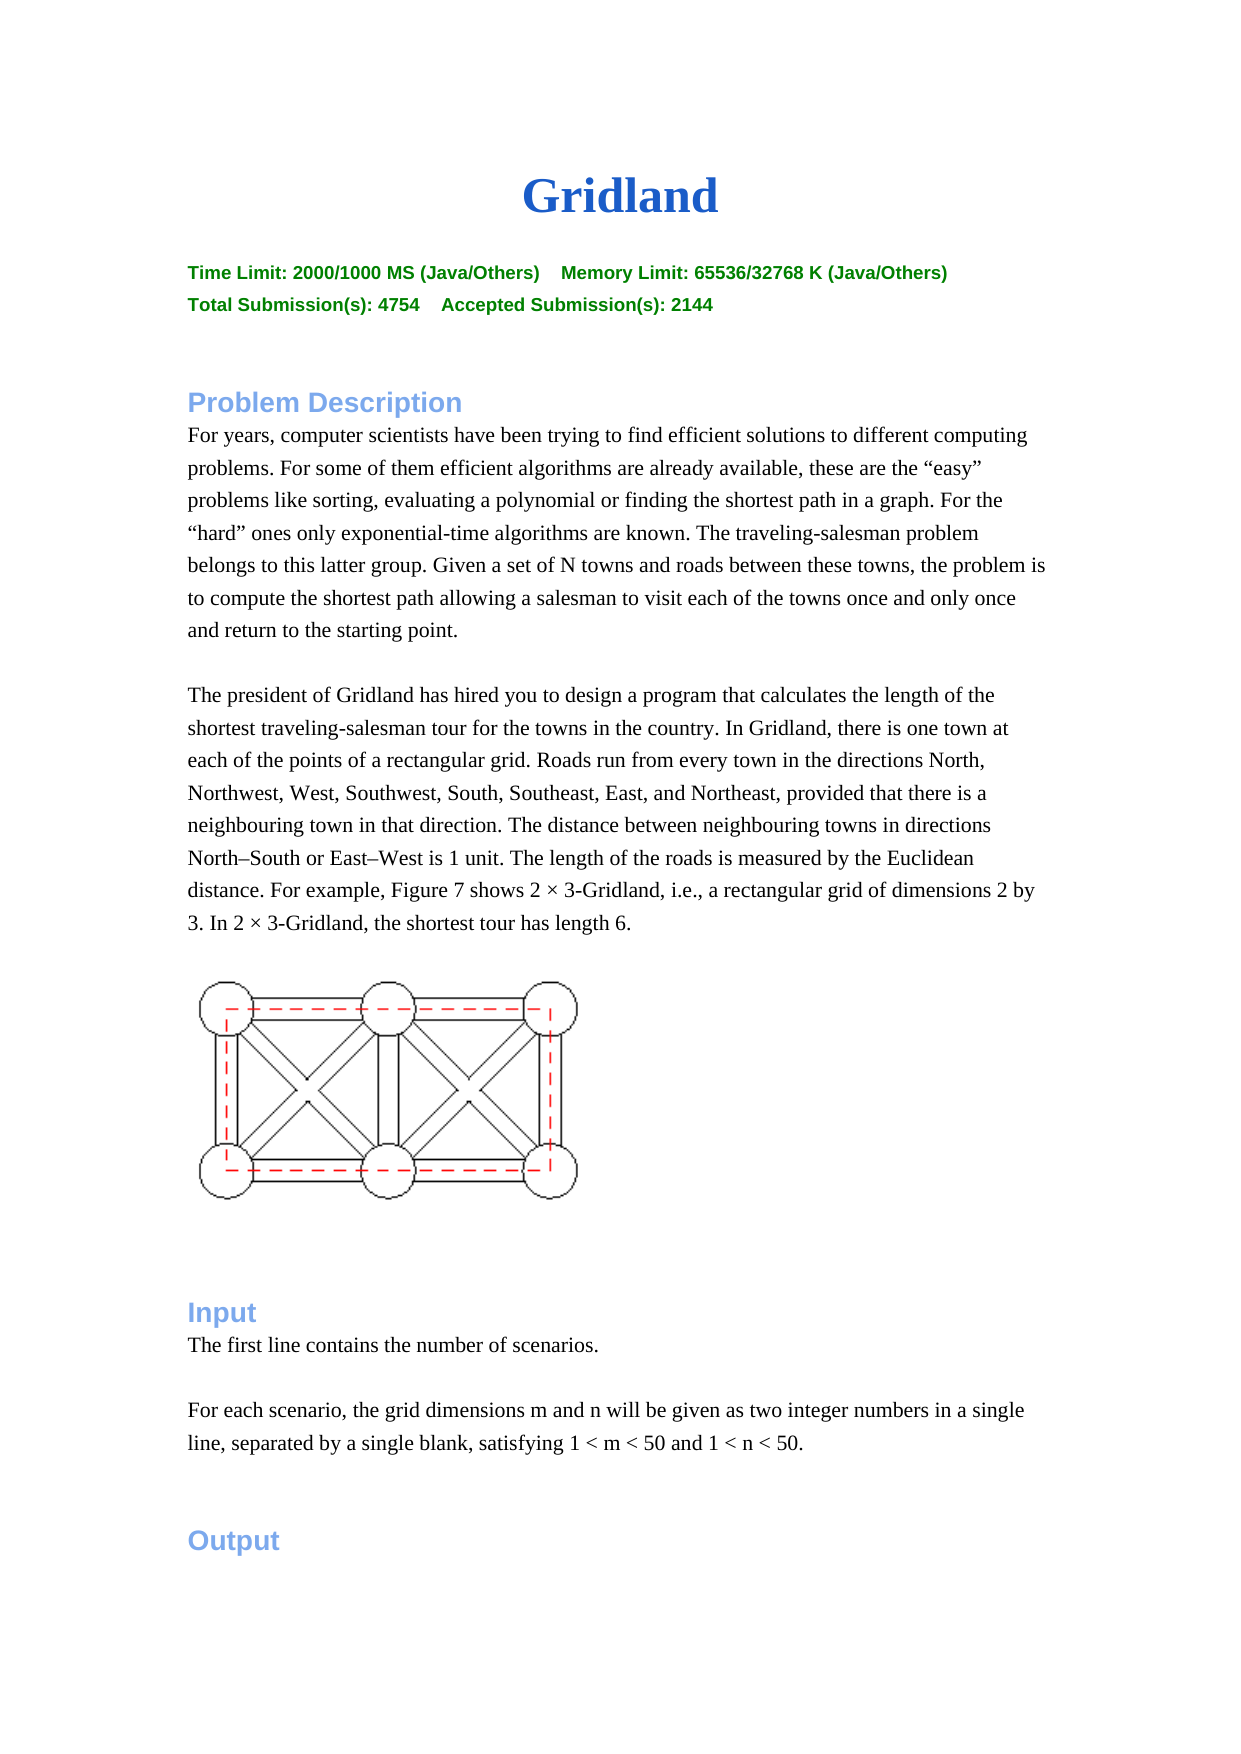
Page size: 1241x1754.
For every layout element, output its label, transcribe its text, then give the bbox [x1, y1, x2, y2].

text For years, computer scientists have been trying to find efficient solutions to different computing problems. For some of them efficient algorithms are already available, these are the “easy” problems like sorting, evaluating a polynomial or finding the shortest path in a graph. For the “hard” ones only exponential-time algorithms are known. The traveling-salesman problem belongs to this latter group. Given a set of N towns and roads between these towns, the problem is to compute the shortest path allowing a salesman to visit each of the towns once and only once and return to the starting point. The president of Gridland has hired you to design a program that calculates the length of the shortest traveling-salesman tour for the towns in the country. In Gridland, there is one town at each of the points of a rectangular grid. Roads run from every town in the directions North, Northwest, West, Southwest, South, Southeast, East, and Northeast, provided that there is a neighbouring town in that direction. The distance between neighbouring towns in directions North–South or East–West is 1 unit. The length of the roads is measured by the Euclidean distance. For example, Figure 7 shows 2 × 3-Gridland, i.e., a rectangular grid of dimensions 2 by 3. In 2 × 3-Gridland, the shortest tour has length 6. [187, 419, 1053, 1231]
text Gridland [187, 162, 1053, 227]
text Input [187, 1296, 1053, 1329]
text The first line contains the number of scenarios. For each scenario, the grid dimensions m and n will be given as two integer numbers in a single line, separated by a single blank, satisfying 1 < m < 50 and 1 < n < 50. [187, 1329, 1053, 1459]
picture [187, 971, 592, 1206]
text Time Limit: 2000/1000 MS (Java/Others) Memory Limit: 65536/32768 K (Java/Others) Total Submission(s): 4754 Accepted Submission(s): 2144 [187, 256, 1053, 386]
text Problem Description [187, 386, 1053, 419]
text Output [187, 1524, 1053, 1556]
